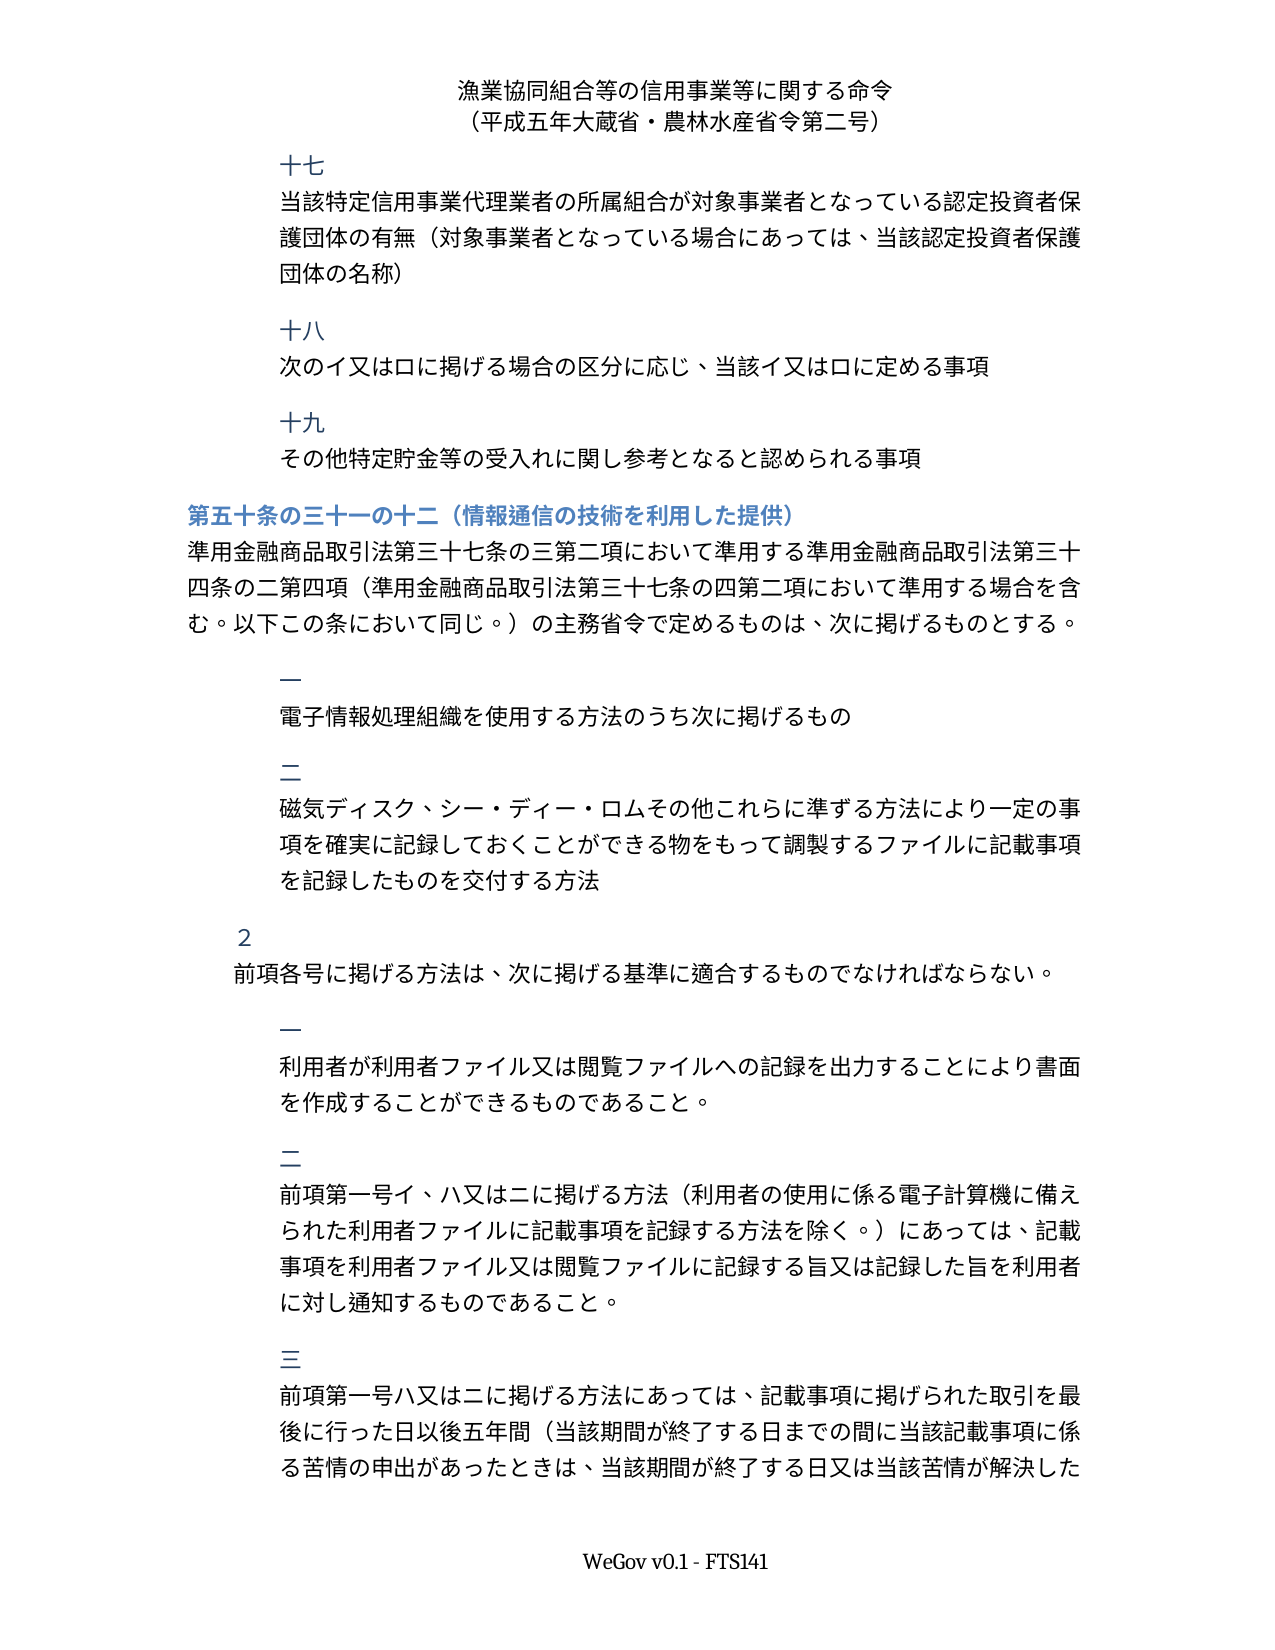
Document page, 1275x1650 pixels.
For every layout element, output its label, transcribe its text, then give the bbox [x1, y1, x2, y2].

subtitle 一 [279, 1014, 1087, 1046]
subtitle 第五十条の三十一の十二（情報通信の技術を利用した提供） [187, 500, 1087, 531]
subtitle 一 [279, 664, 1087, 696]
subtitle 二 [279, 757, 1087, 788]
subtitle 二 [279, 1143, 1087, 1174]
text 磁気ディスク、シー・ディー・ロムその他これらに準ずる方法により一定の事項を確実に記録しておくことができる物をもって調製するファイルに記載事項を記録したものを交付する方法 [279, 793, 1087, 896]
text 利用者が利用者ファイル又は閲覧ファイルへの記録を出力することにより書面を作成することができるものであること。 [279, 1051, 1087, 1118]
text 次のイ又はロに掲げる場合の区分に応じ、当該イ又はロに定める事項 [279, 351, 1087, 382]
text その他特定貯金等の受入れに関し参考となると認められる事項 [279, 443, 1087, 474]
text 電子情報処理組織を使用する方法のうち次に掲げるもの [279, 701, 1087, 732]
text 前項各号に掲げる方法は、次に掲げる基準に適合するものでなければならない。 [233, 958, 1087, 989]
subtitle 十九 [279, 407, 1087, 438]
subtitle ２ [233, 922, 1087, 953]
subtitle 三 [279, 1344, 1087, 1375]
text 前項第一号イ、ハ又はニに掲げる方法（利用者の使用に係る電子計算機に備えられた利用者ファイルに記載事項を記録する方法を除く。）にあっては、記載事項を利用者ファイル又は閲覧ファイルに記録する旨又は記録した旨を利用者に対し通知するものであること。 [279, 1179, 1087, 1318]
text 準用金融商品取引法第三十七条の三第二項において準用する準用金融商品取引法第三十四条の二第四項（準用金融商品取引法第三十七条の四第二項において準用する場合を含む。以下この条において同じ。）の主務省令で定めるものは、次に掲げるものとする。 [187, 536, 1087, 639]
subtitle 十七 [279, 150, 1087, 181]
text 当該特定信用事業代理業者の所属組合が対象事業者となっている認定投資者保護団体の有無（対象事業者となっている場合にあっては、当該認定投資者保護団体の名称） [279, 186, 1087, 289]
subtitle 十八 [279, 314, 1087, 346]
